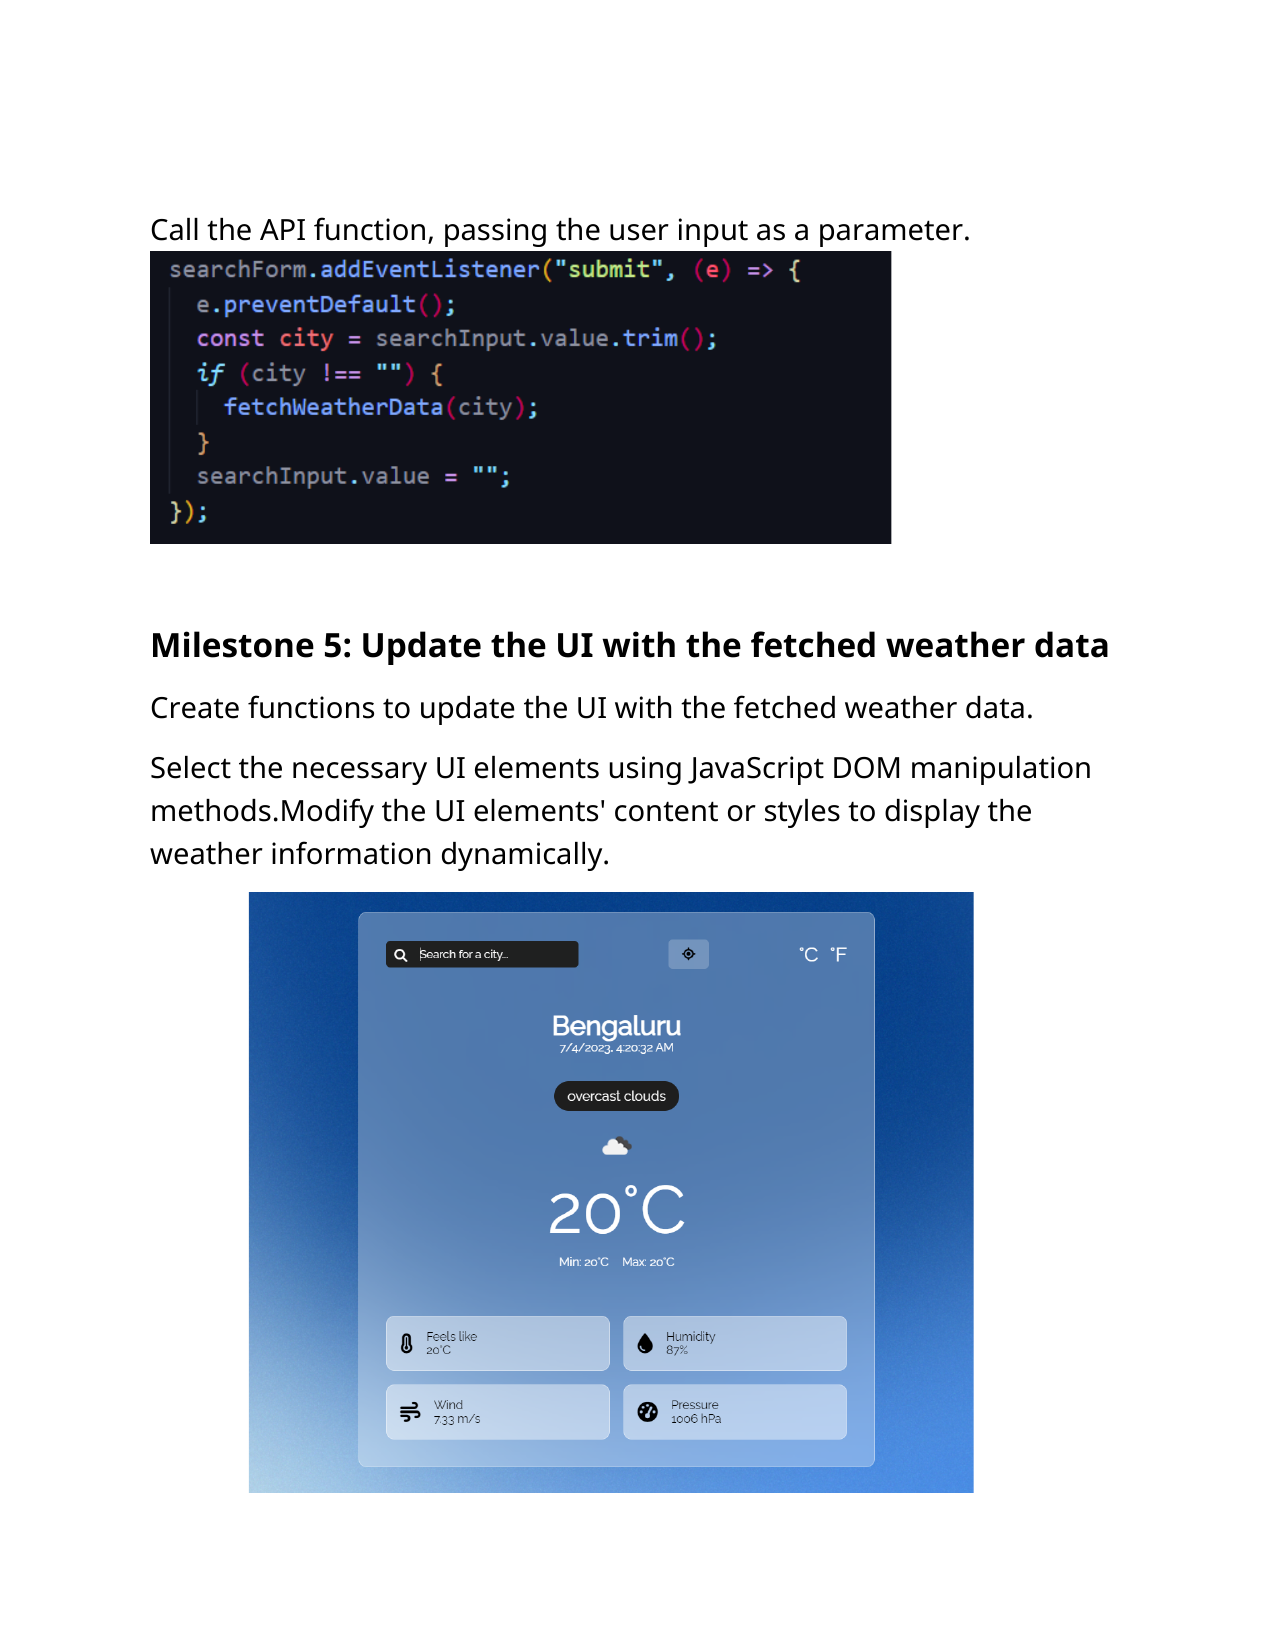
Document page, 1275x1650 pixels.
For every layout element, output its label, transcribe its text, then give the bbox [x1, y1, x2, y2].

picture [248, 892, 974, 1493]
text Create functions to update the UI with the fetched weather data. [150, 688, 1125, 727]
text Milestone 5: Update the UI with the fetched weather data [150, 622, 1125, 668]
picture [150, 251, 892, 544]
text Select the necessary UI elements using JavaScript DOM manipulation methods.Modify the UI elements' content or styles to display the weather information dynamically. [150, 747, 1125, 873]
